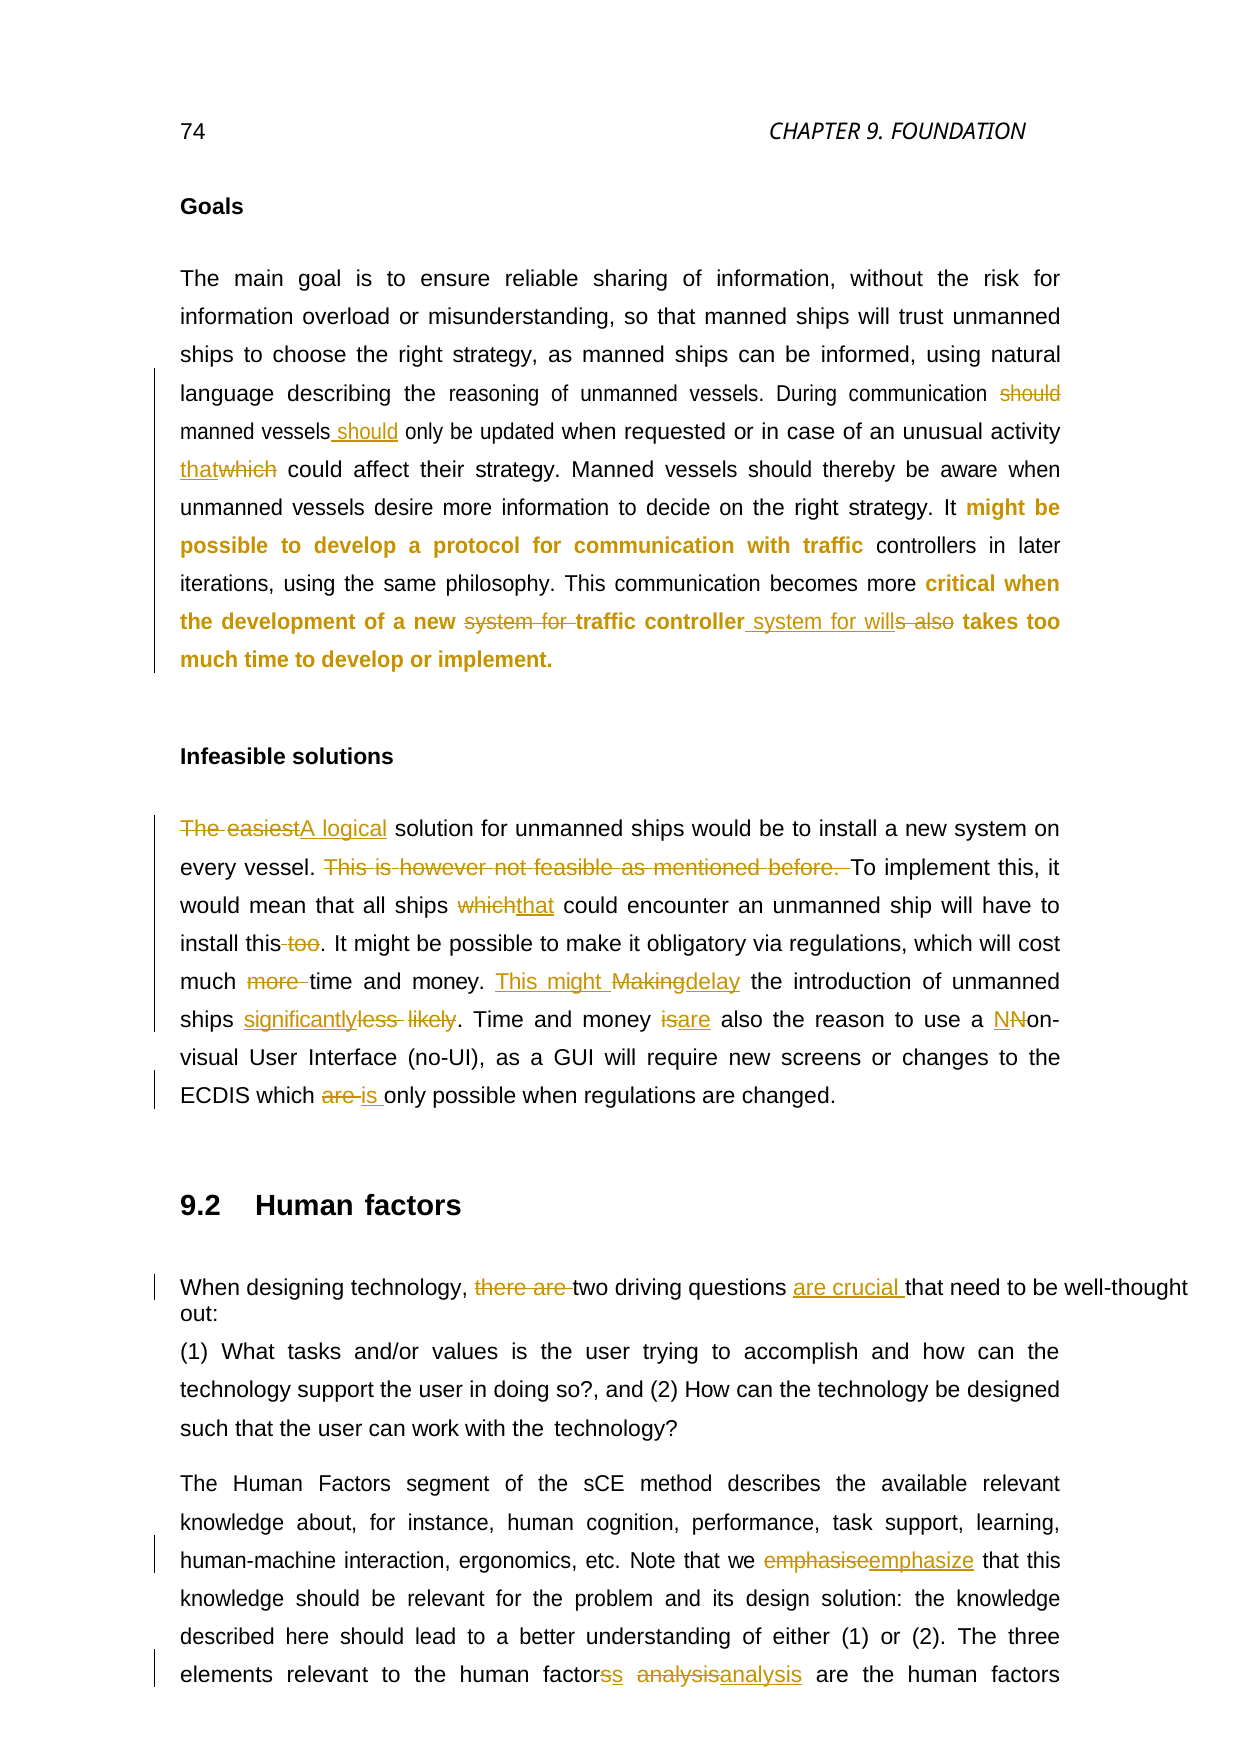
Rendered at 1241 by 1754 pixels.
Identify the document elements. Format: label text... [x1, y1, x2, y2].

text (1) What tasks and/or values is the user trying to accomplish and how can the technology support the user in doing so?, and (2) How can the technology be designed such that the user can work with the technology? [180, 1338, 1060, 1441]
subtitle Infeasible solutions [180, 743, 1211, 769]
text When designing technology, two driving questions that need to be well-thought out: [180, 1274, 1211, 1326]
subtitle Human factors [180, 1187, 1211, 1221]
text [180, 1470, 1061, 1687]
text The main goal is to ensure reliable sharing of information, without the risk for information overload or misunderstanding, so that manned ships will trust unmanned ships to choose the right strategy, as manned ships can be informed, using natural language describing the reasoning of unmanned vessels. During communication manned vessels only be updated when requested or in case of an unusual activity could affect their strategy. Manned vessels should thereby be aware when unmanned vessels desire more information to decide on the right strategy. It might be possible to develop a protocol for communication with traffic controllers in later iterations, using the same philosophy. This communication becomes more critical when the development of a new traffic controller takes too much time to develop or implement. [180, 265, 1061, 673]
text 74 CHAPTER 9. FOUNDATION [180, 115, 1211, 147]
subtitle Goals [180, 193, 1211, 219]
text solution for unmanned ships would be to install a new system on every vessel. To implement this, it would mean that all ships could encounter an unmanned ship will have to install this. It might be possible to make it obligatory via regulations, which will cost much time and money. the introduction of unmanned ships . Time and money also the reason to use a on-visual User Interface (no-UI), as a GUI will require new screens or changes to the ECDIS which only possible when regulations are changed. [180, 815, 1061, 1108]
